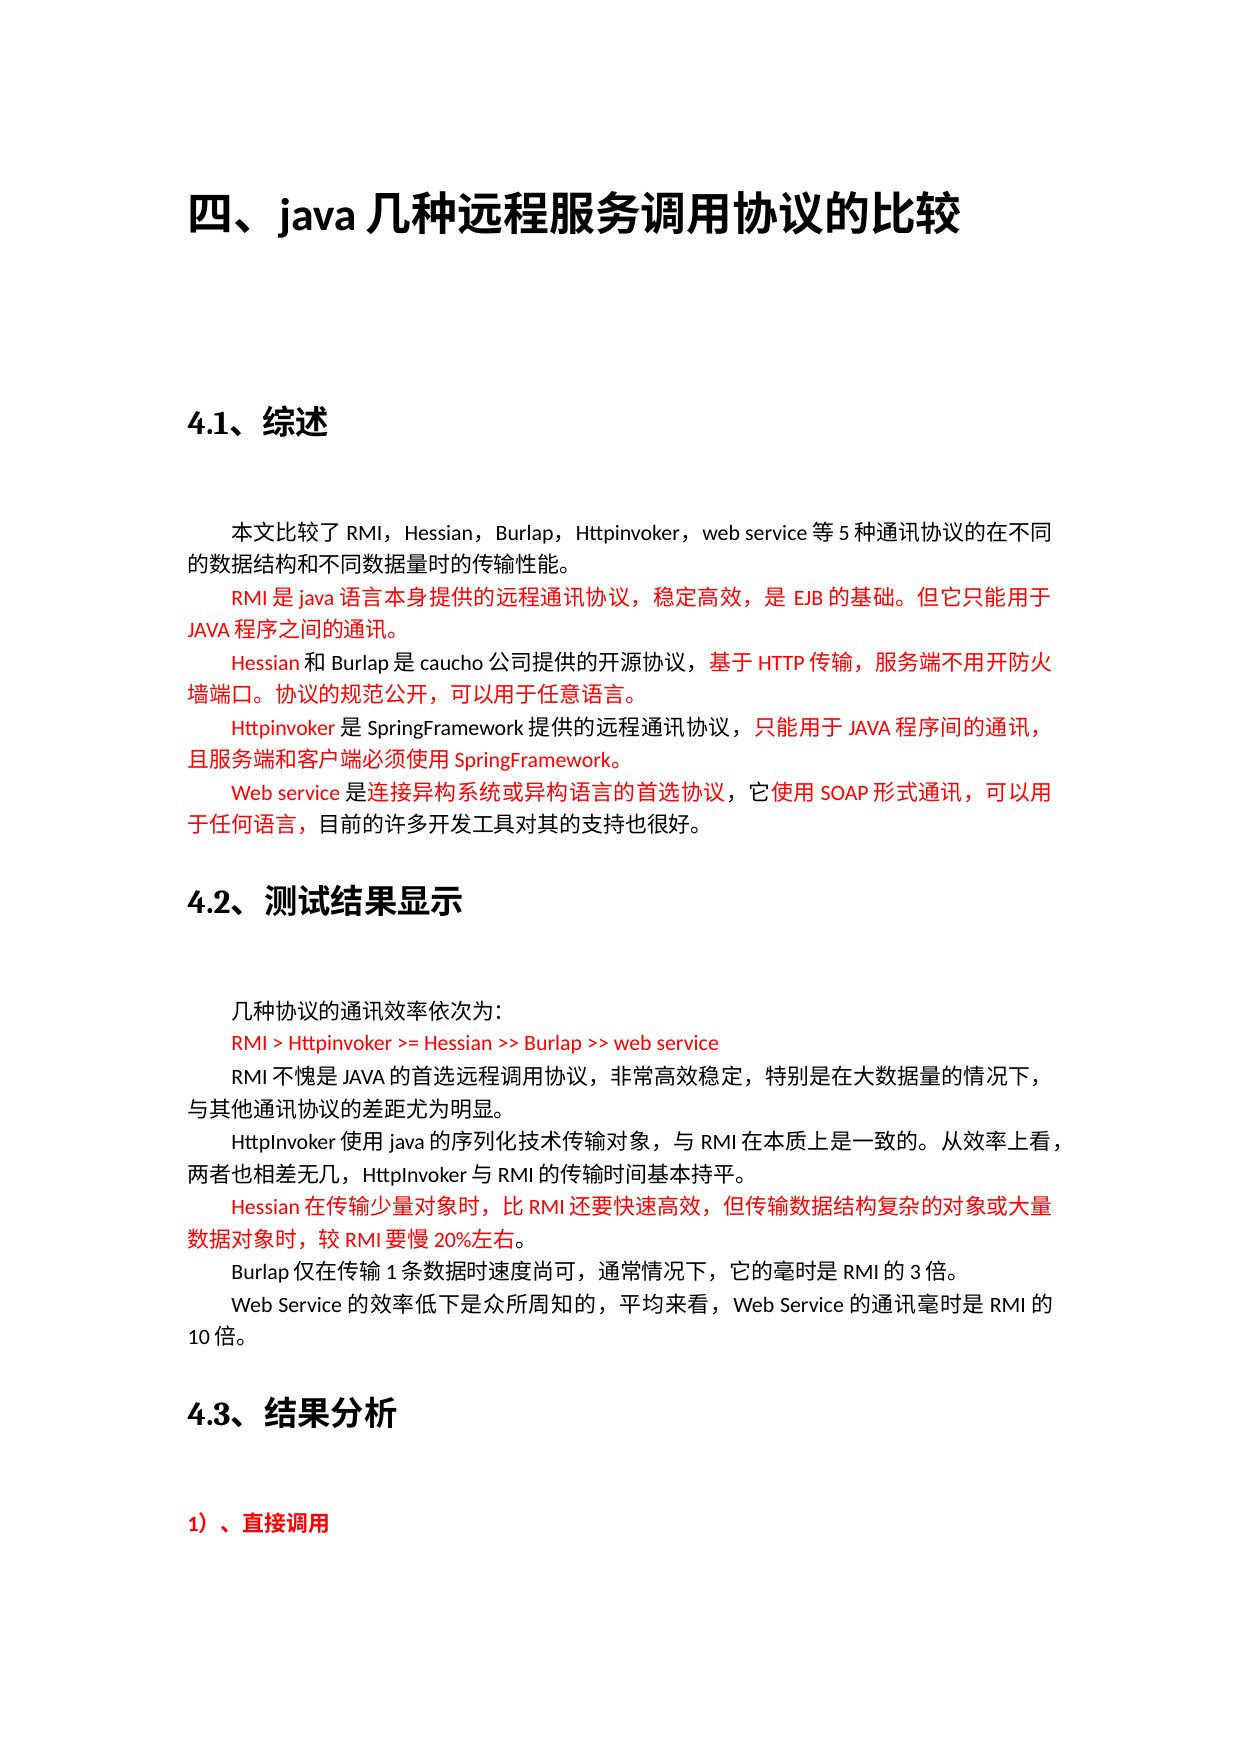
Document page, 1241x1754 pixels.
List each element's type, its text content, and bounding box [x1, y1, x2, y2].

text RMI不愧是JAVA的首选远程调用协议，非常高效稳定，特别是在大数据量的情况下，与其他通讯协议的差距尤为明显。 [187, 1059, 1053, 1124]
text Web Service的效率低下是众所周知的，平均来看，Web Service的通讯毫时是RMI的10倍。 [187, 1286, 1053, 1351]
text RMI是java语言本身提供的远程通讯协议，稳定高效，是EJB的基础。但它只能用于JAVA程序之间的通讯。 [187, 579, 1053, 644]
text 几种协议的通讯效率依次为： [187, 994, 1053, 1026]
text 1）、直接调用 [187, 1506, 1053, 1538]
subtitle 4.3、结果分析 [187, 1378, 1053, 1443]
text Burlap仅在传输1条数据时速度尚可，通常情况下，它的毫时是RMI的3倍。 [187, 1254, 1053, 1286]
subtitle 四、java几种远程服务调用协议的比较 [187, 162, 1053, 259]
text Httpinvoker是SpringFramework提供的远程通讯协议，只能用于JAVA程序间的通讯，且服务端和客户端必须使用SpringFramework。 [187, 709, 1053, 774]
text HttpInvoker使用java的序列化技术传输对象，与RMI在本质上是一致的。从效率上看，两者也相差无几，HttpInvoker与RMI的传输时间基本持平。 [187, 1124, 1053, 1189]
subtitle 4.1、综述 [187, 387, 1053, 452]
subtitle 4.2、测试结果显示 [187, 867, 1053, 932]
text 本文比较了RMI，Hessian，Burlap，Httpinvoker，web service等5种通讯协议的在不同的数据结构和不同数据量时的传输性能。 [187, 514, 1053, 579]
text Hessian在传输少量对象时，比RMI还要快速高效，但传输数据结构复杂的对象或大量数据对象时，较RMI要慢20%左右。 [187, 1189, 1053, 1254]
text RMI > Httpinvoker >= Hessian >> Burlap >> web service [187, 1026, 1053, 1059]
text Web service是连接异构系统或异构语言的首选协议，它使用SOAP形式通讯，可以用于任何语言，目前的许多开发工具对其的支持也很好。 [187, 774, 1053, 839]
text Hessian和Burlap是caucho公司提供的开源协议，基于HTTP传输，服务端不用开防火墙端口。协议的规范公开，可以用于任意语言。 [187, 644, 1053, 709]
